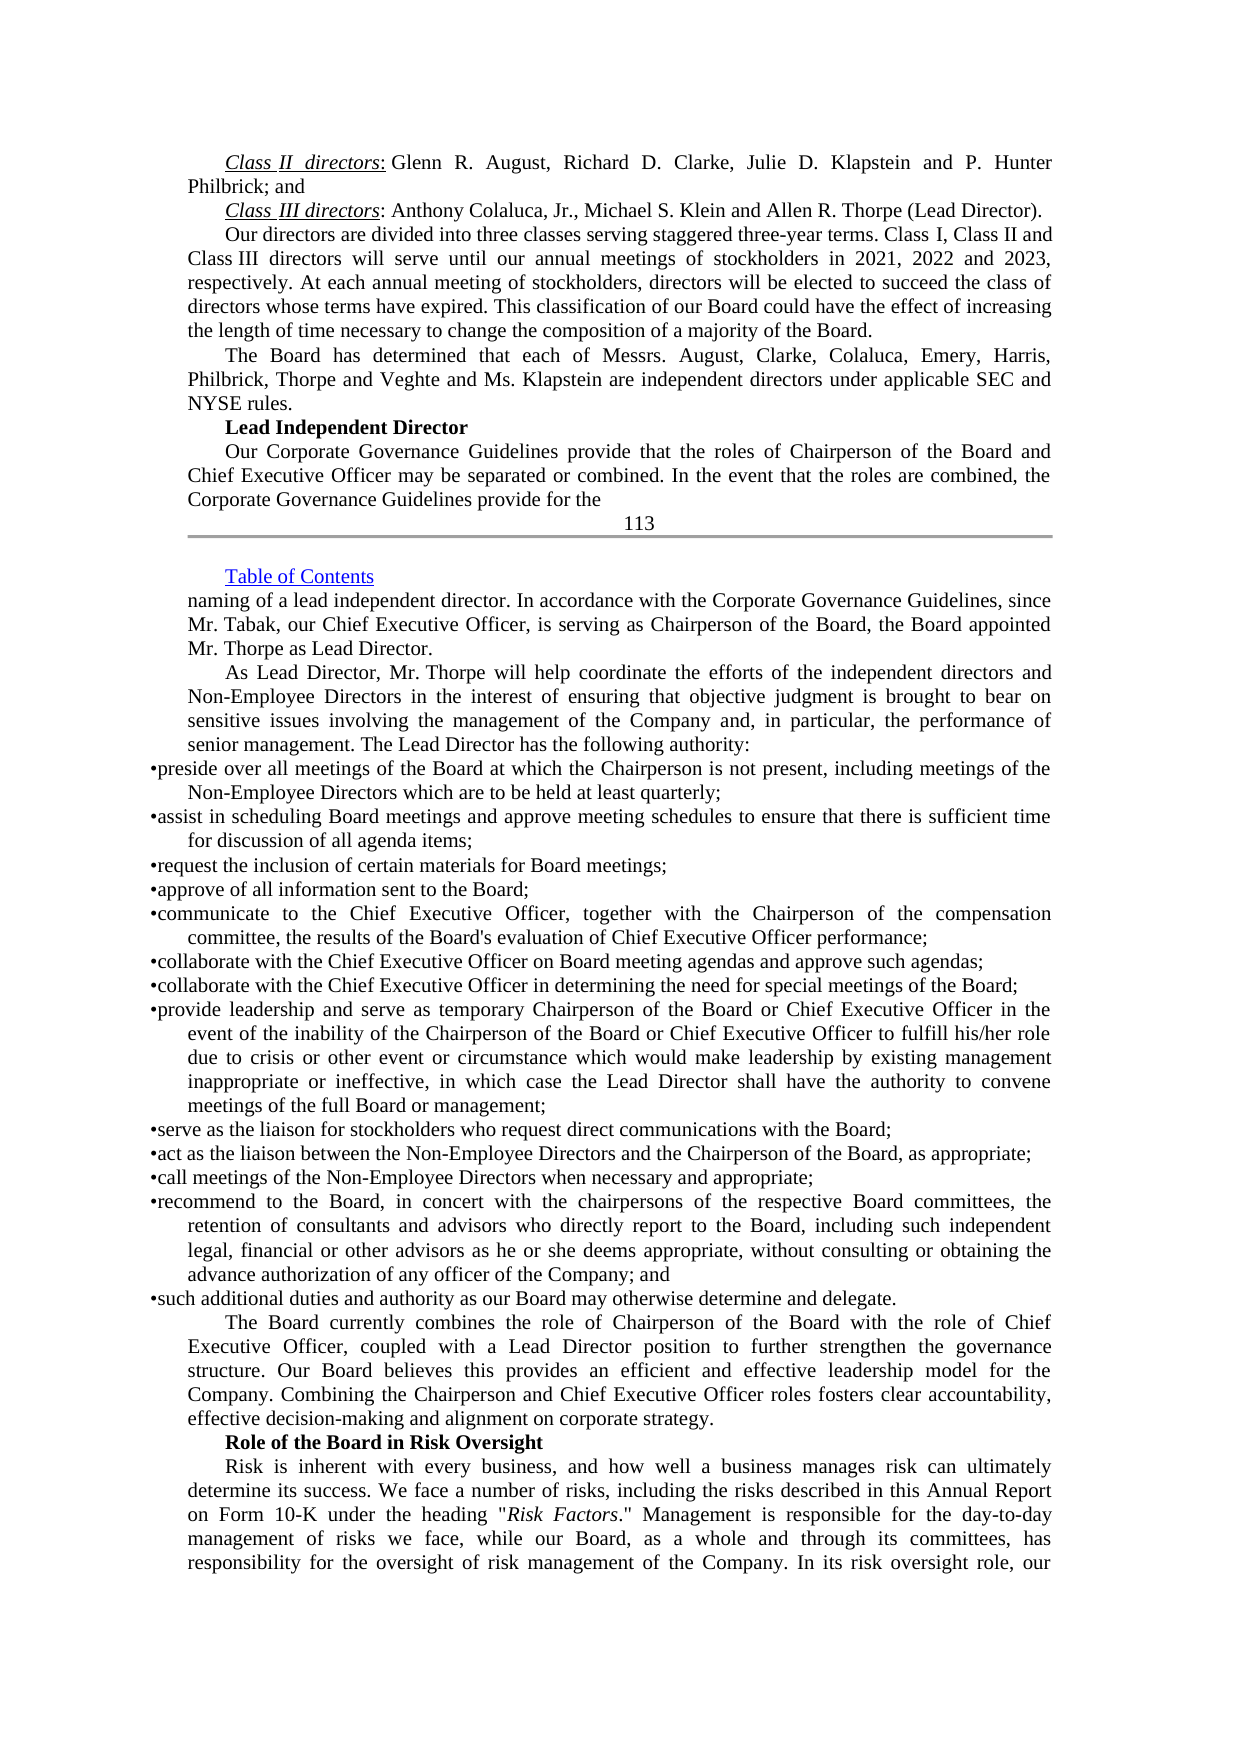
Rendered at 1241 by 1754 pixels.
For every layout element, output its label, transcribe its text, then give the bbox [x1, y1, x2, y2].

text •collaborate with the Chief Executive Officer on Board meeting agendas and approve such agendas; [150, 949, 1053, 973]
text The Board has determined that each of Messrs. August, Clarke, Colaluca, Emery, Harris, Philbrick, Thorpe and Veghte and Ms. Klapstein are independent directors under applicable SEC and NYSE rules. [187, 342, 1053, 415]
text Table of Contents [187, 564, 1053, 588]
text •recommend to the Board, in concert with the chairpersons of the respective Board committees, the retention of consultants and advisors who directly report to the Board, including such independent legal, financial or other advisors as he or she deems appropriate, without consulting or obtaining the advance authorization of any officer of the Company; and [150, 1189, 1053, 1286]
text Lead Independent Director [187, 415, 1053, 439]
text Class II directors: Glenn R. August, Richard D. Clarke, Julie D. Klapstein and P. Hunter Philbrick; and [187, 150, 1053, 198]
text •assist in scheduling Board meetings and approve meeting schedules to ensure that there is sufficient time for discussion of all agenda items; [150, 804, 1053, 852]
text •request the inclusion of certain materials for Board meetings; [150, 852, 1053, 877]
text naming of a lead independent director. In accordance with the Corporate Governance Guidelines, since Mr. Tabak, our Chief Executive Officer, is serving as Chairperson of the Board, the Board appointed Mr. Thorpe as Lead Director. [187, 588, 1053, 660]
text •collaborate with the Chief Executive Officer in determining the need for special meetings of the Board; [150, 973, 1053, 997]
text Role of the Board in Risk Oversight [187, 1430, 1053, 1454]
text 113 [187, 511, 1053, 535]
text •communicate to the Chief Executive Officer, together with the Chairperson of the compensation committee, the results of the Board's evaluation of Chief Executive Officer performance; [150, 901, 1053, 949]
text Our Corporate Governance Guidelines provide that the roles of Chairperson of the Board and Chief Executive Officer may be separated or combined. In the event that the roles are combined, the Corporate Governance Guidelines provide for the [187, 439, 1053, 511]
text The Board currently combines the role of Chairperson of the Board with the role of Chief Executive Officer, coupled with a Lead Director position to further strengthen the governance structure. Our Board believes this provides an efficient and effective leadership model for the Company. Combining the Chairperson and Chief Executive Officer roles fosters clear accountability, effective decision-making and alignment on corporate strategy. [187, 1310, 1053, 1430]
text •approve of all information sent to the Board; [150, 877, 1053, 901]
text •act as the liaison between the Non-Employee Directors and the Chairperson of the Board, as appropriate; [150, 1141, 1053, 1165]
text •preside over all meetings of the Board at which the Chairperson is not present, including meetings of the Non-Employee Directors which are to be held at least quarterly; [150, 756, 1053, 804]
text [187, 1454, 1053, 1574]
text As Lead Director, Mr. Thorpe will help coordinate the efforts of the independent directors and Non-Employee Directors in the interest of ensuring that objective judgment is brought to bear on sensitive issues involving the management of the Company and, in particular, the performance of senior management. The Lead Director has the following authority: [187, 660, 1053, 756]
text •call meetings of the Non-Employee Directors when necessary and appropriate; [150, 1165, 1053, 1189]
text •provide leadership and serve as temporary Chairperson of the Board or Chief Executive Officer in the event of the inability of the Chairperson of the Board or Chief Executive Officer to fulfill his/her role due to crisis or other event or circumstance which would make leadership by existing management inappropriate or ineffective, in which case the Lead Director shall have the authority to convene meetings of the full Board or management; [150, 997, 1053, 1117]
text •serve as the liaison for stockholders who request direct communications with the Board; [150, 1117, 1053, 1141]
text Our directors are divided into three classes serving staggered three-year terms. Class I, Class II and Class III directors will serve until our annual meetings of stockholders in 2021, 2022 and 2023, respectively. At each annual meeting of stockholders, directors will be elected to succeed the class of directors whose terms have expired. This classification of our Board could have the effect of increasing the length of time necessary to change the composition of a majority of the Board. [187, 222, 1053, 342]
text •such additional duties and authority as our Board may otherwise determine and delegate. [150, 1286, 1053, 1310]
text Class III directors: Anthony Colaluca, Jr., Michael S. Klein and Allen R. Thorpe (Lead Director). [187, 198, 1053, 222]
